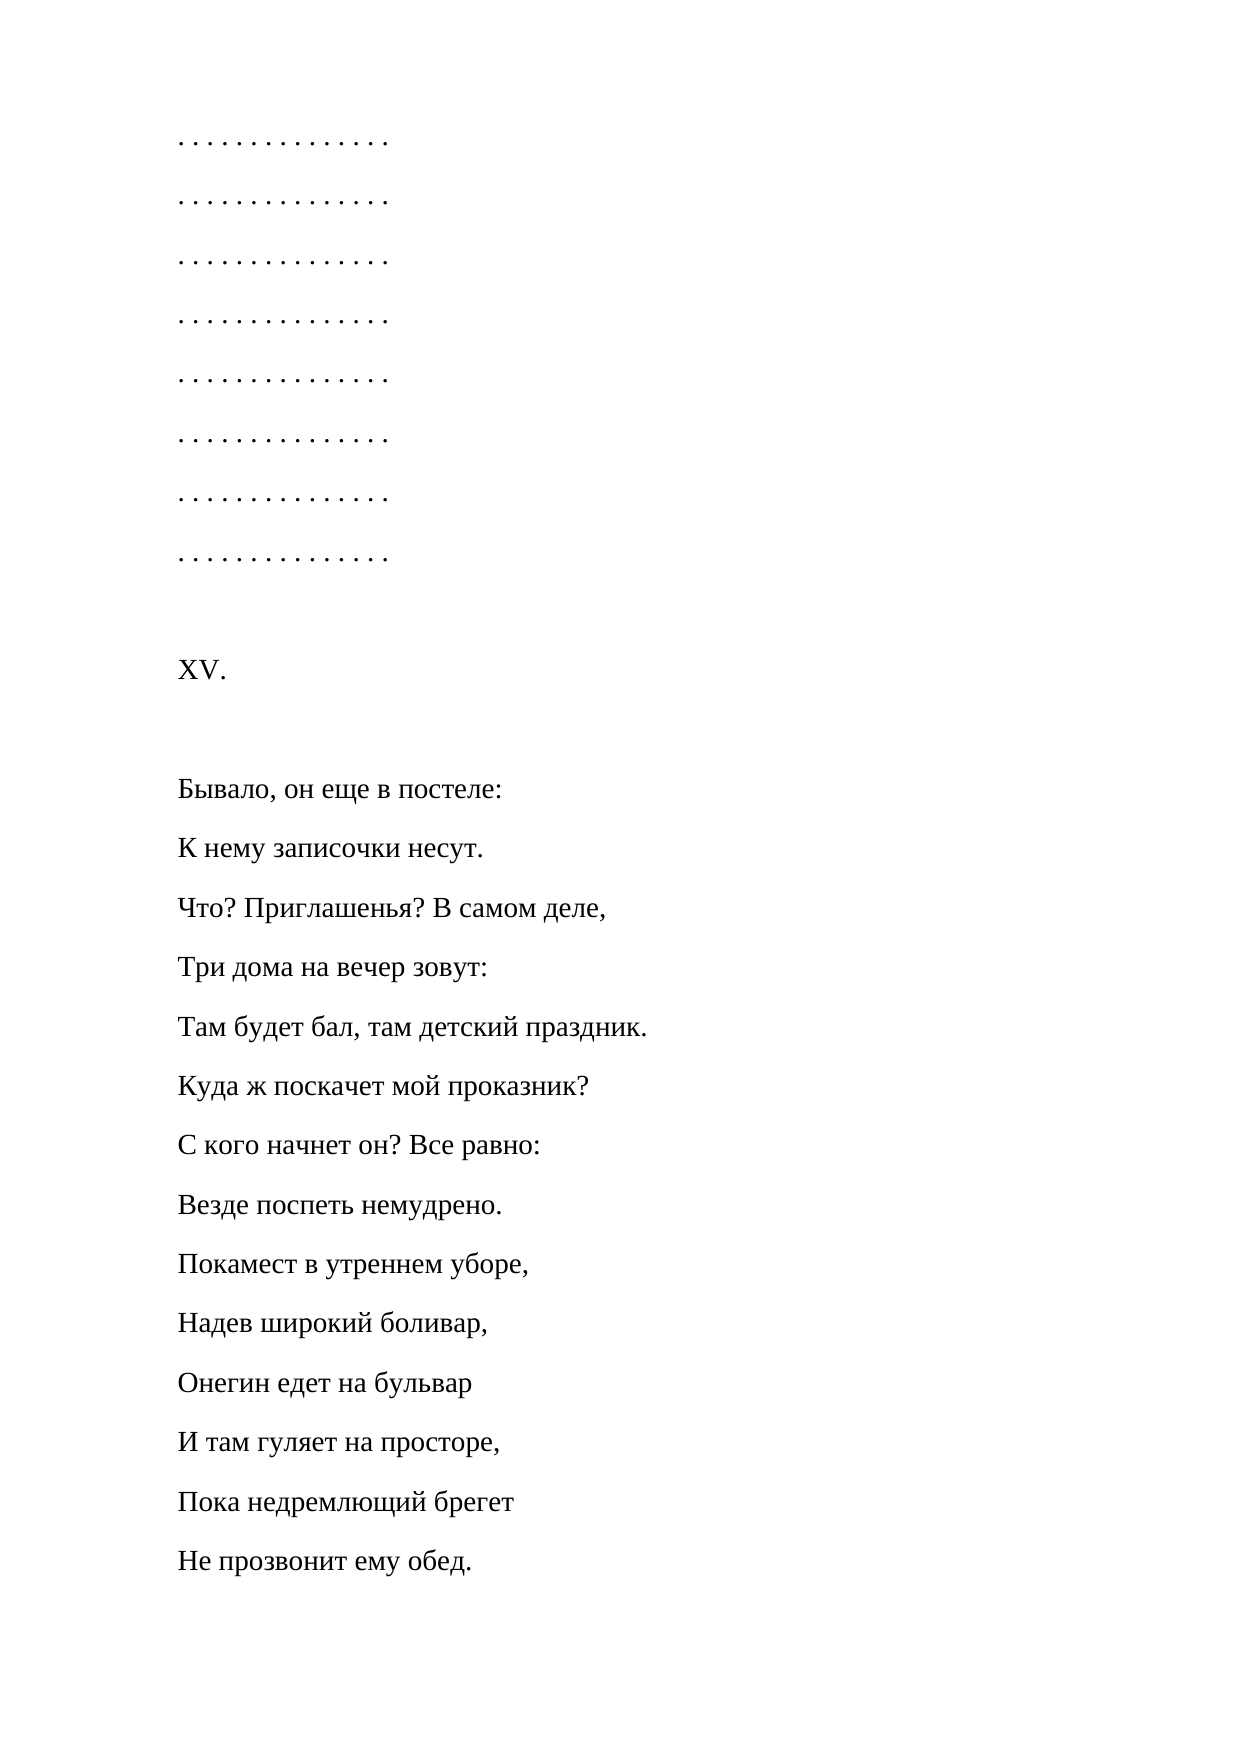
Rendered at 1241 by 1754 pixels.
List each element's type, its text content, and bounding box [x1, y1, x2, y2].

text . . . . . . . . . . . . . . . [177, 474, 1152, 508]
text . . . . . . . . . . . . . . . [177, 296, 1152, 330]
text Там будет бал, там детский праздник. [177, 1009, 1152, 1042]
text Три дома на вечер зовут: [177, 949, 1152, 983]
text Онегин едет на бульвар [177, 1365, 1152, 1398]
text К нему записочки несут. [177, 831, 1152, 864]
text . . . . . . . . . . . . . . . [177, 177, 1152, 211]
text Бывало, он еще в постеле: [177, 771, 1152, 805]
text Не прозвонит ему обед. [177, 1543, 1152, 1577]
text С кого начнет он? Все равно: [177, 1127, 1152, 1161]
text Куда ж поскачет мой проказник? [177, 1068, 1152, 1102]
text . . . . . . . . . . . . . . . [177, 356, 1152, 389]
text Что? Приглашенья? В самом деле, [177, 890, 1152, 923]
text Покамест в утреннем уборе, [177, 1246, 1152, 1280]
text Пока недремлющий брегет [177, 1484, 1152, 1517]
text И там гуляет на просторе, [177, 1424, 1152, 1458]
text XV. [177, 652, 1152, 686]
text Везде поспеть немудрено. [177, 1187, 1152, 1220]
text . . . . . . . . . . . . . . . [177, 118, 1152, 152]
text . . . . . . . . . . . . . . . [177, 534, 1152, 567]
text . . . . . . . . . . . . . . . [177, 415, 1152, 448]
text Надев широкий боливар, [177, 1306, 1152, 1339]
text . . . . . . . . . . . . . . . [177, 237, 1152, 270]
